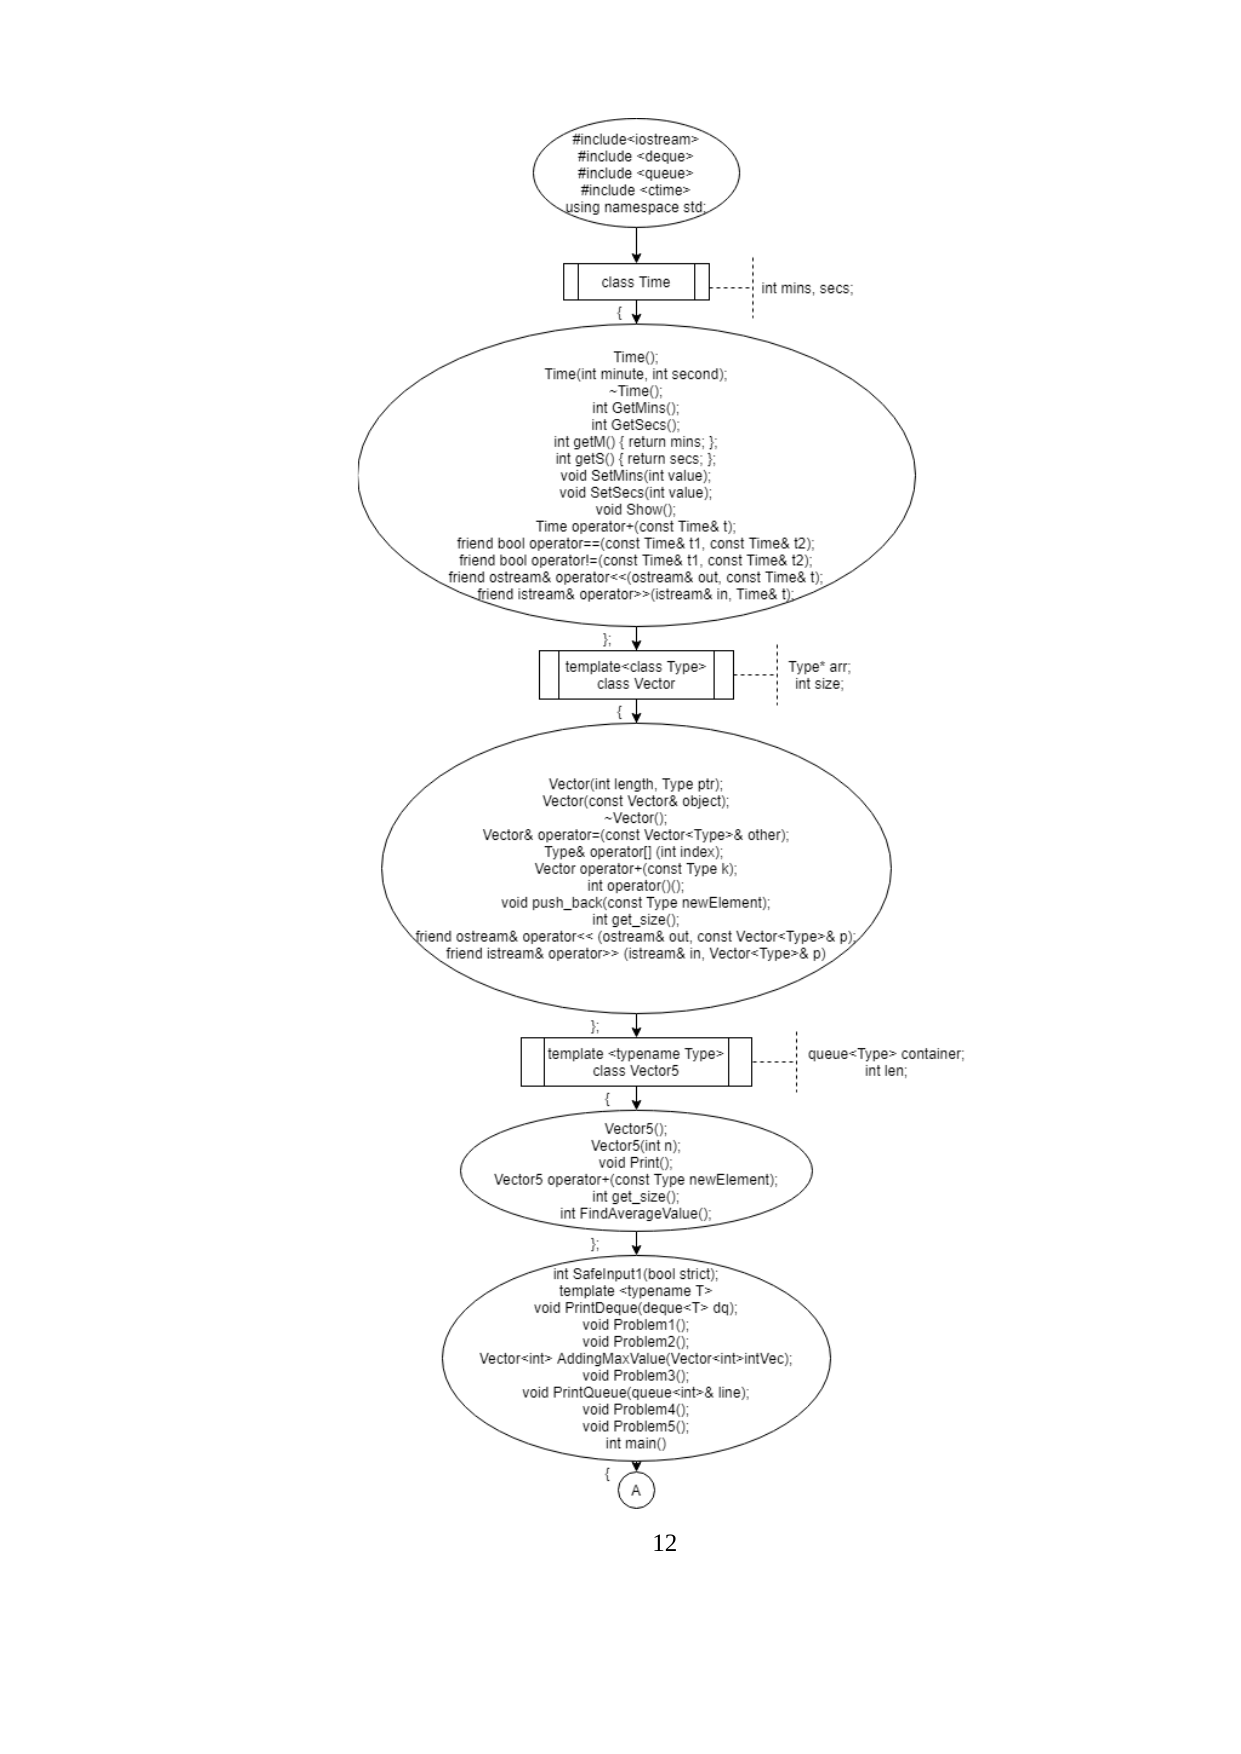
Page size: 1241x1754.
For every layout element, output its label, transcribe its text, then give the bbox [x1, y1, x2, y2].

picture [357, 118, 972, 1509]
text 12 [177, 1528, 1152, 1556]
